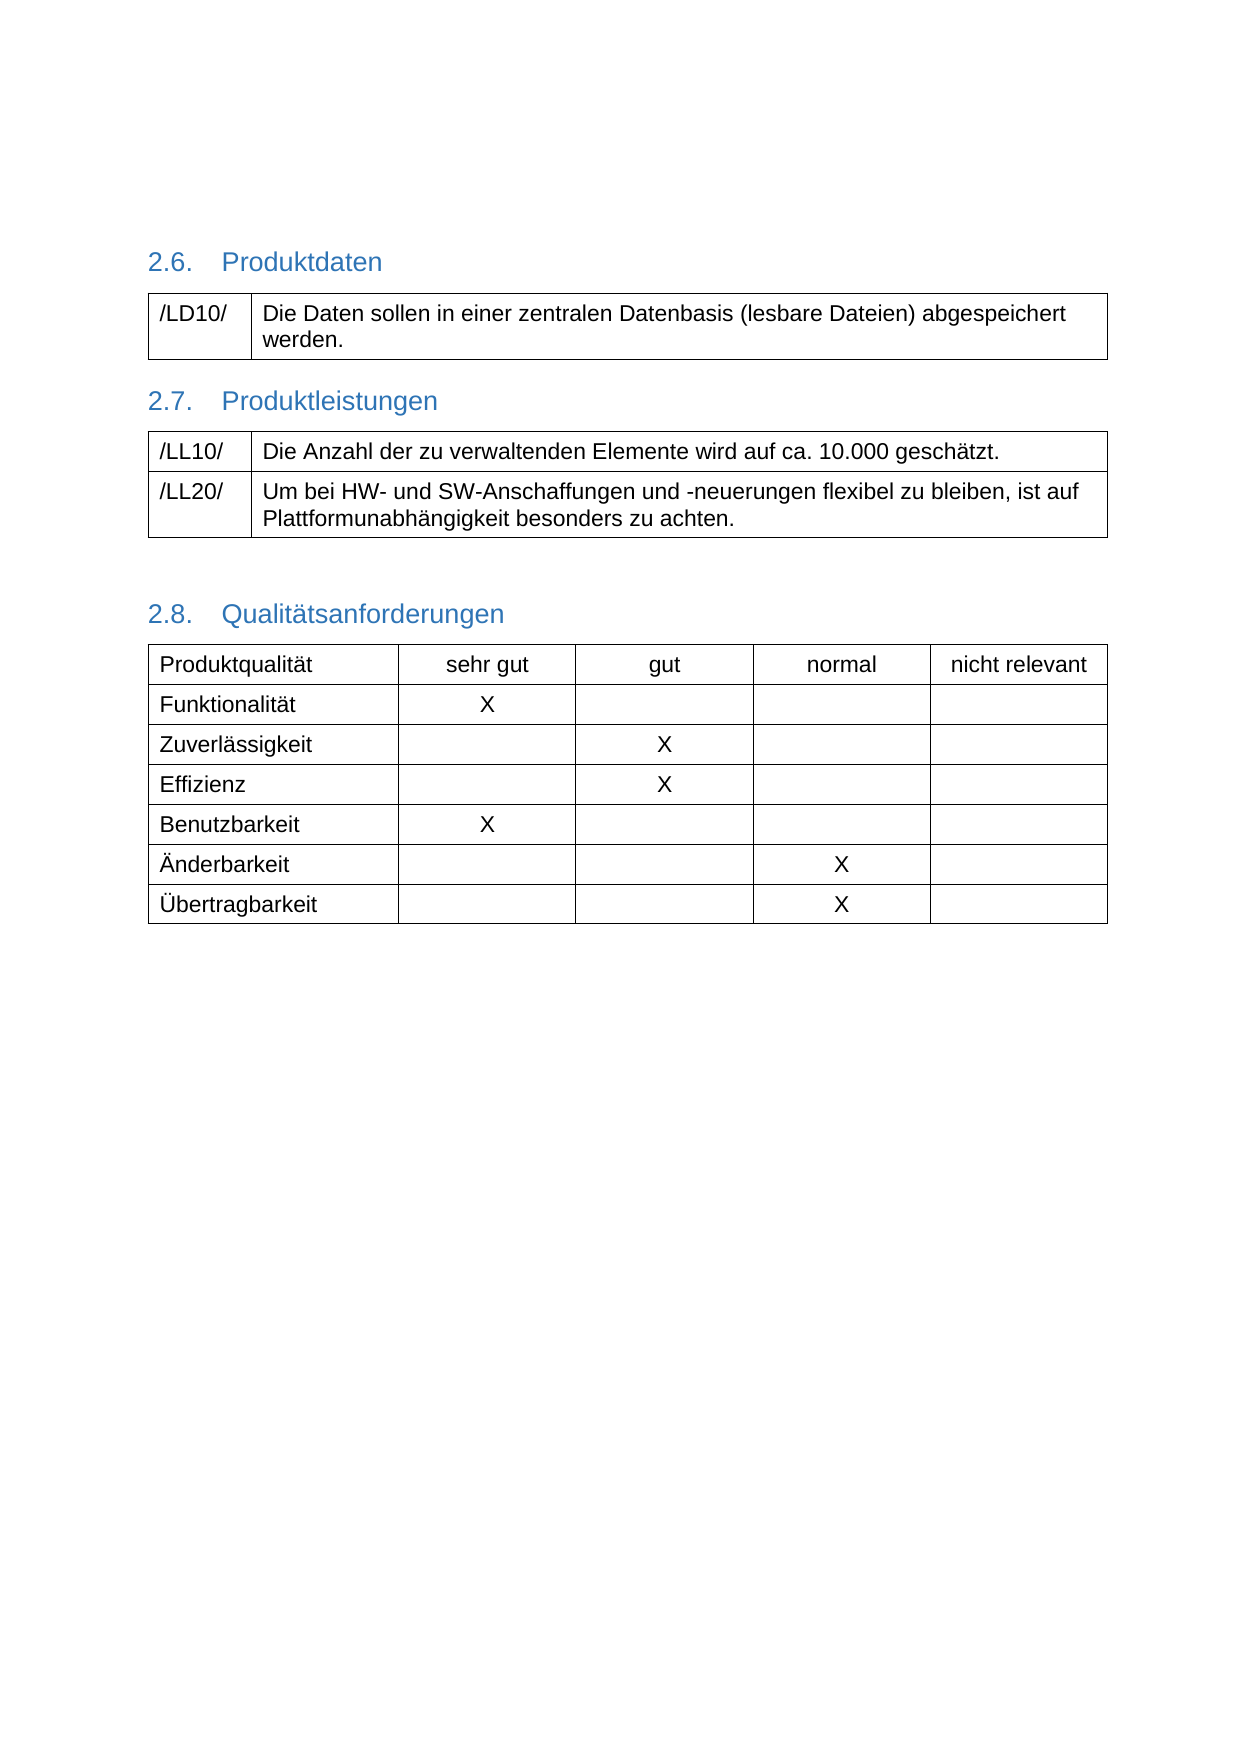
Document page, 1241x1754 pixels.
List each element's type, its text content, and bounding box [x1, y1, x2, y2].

table_header gut [576, 645, 753, 684]
table_cell [754, 805, 930, 843]
table_cell [931, 725, 1107, 764]
table_cell X [576, 725, 753, 764]
table_cell [931, 685, 1107, 724]
table_header sehr gut [399, 645, 575, 684]
table_cell X [399, 805, 575, 843]
table_cell Um bei HW- und SW-Anschaffungen und -neuerungen flexibel zu bleiben, ist auf Plattformunabhängigkeit besonders zu achten. [252, 472, 1107, 537]
table_cell /LL20/ [149, 472, 251, 537]
table_cell [931, 765, 1107, 804]
table_cell X [576, 765, 753, 804]
table_header /LD10/ [149, 294, 251, 359]
subtitle Qualitätsanforderungen [148, 598, 1093, 629]
table_cell [576, 885, 753, 923]
table_cell [754, 765, 930, 804]
table_cell X [399, 685, 575, 724]
table_cell Benutzbarkeit [149, 805, 398, 843]
table_header normal [754, 645, 930, 684]
table_cell [576, 805, 753, 843]
table_cell Übertragbarkeit [149, 885, 398, 923]
table_cell [754, 725, 930, 764]
table_cell Funktionalität [149, 685, 398, 724]
table_header /LL10/ [149, 432, 251, 471]
table_cell Zuverlässigkeit [149, 725, 398, 764]
table_cell [931, 805, 1107, 843]
table_cell [931, 885, 1107, 923]
table_cell [399, 845, 575, 883]
table_cell [399, 765, 575, 804]
table_cell [576, 845, 753, 883]
table_header Produktqualität [149, 645, 398, 684]
table_header nicht relevant [931, 645, 1107, 684]
table_cell [399, 885, 575, 923]
table_cell X [754, 845, 930, 883]
table_header Die Daten sollen in einer zentralen Datenbasis (lesbare Dateien) abgespeichert werden. [252, 294, 1107, 359]
subtitle Produktleistungen [148, 385, 1093, 416]
table_cell [931, 845, 1107, 883]
table_cell [576, 685, 753, 724]
subtitle Produktdaten [148, 246, 1093, 277]
table_cell X [754, 885, 930, 923]
table_header Die Anzahl der zu verwaltenden Elemente wird auf ca. 10.000 geschätzt. [252, 432, 1107, 471]
table_cell [399, 725, 575, 764]
table_cell Effizienz [149, 765, 398, 804]
table_cell Änderbarkeit [149, 845, 398, 883]
table_cell [754, 685, 930, 724]
